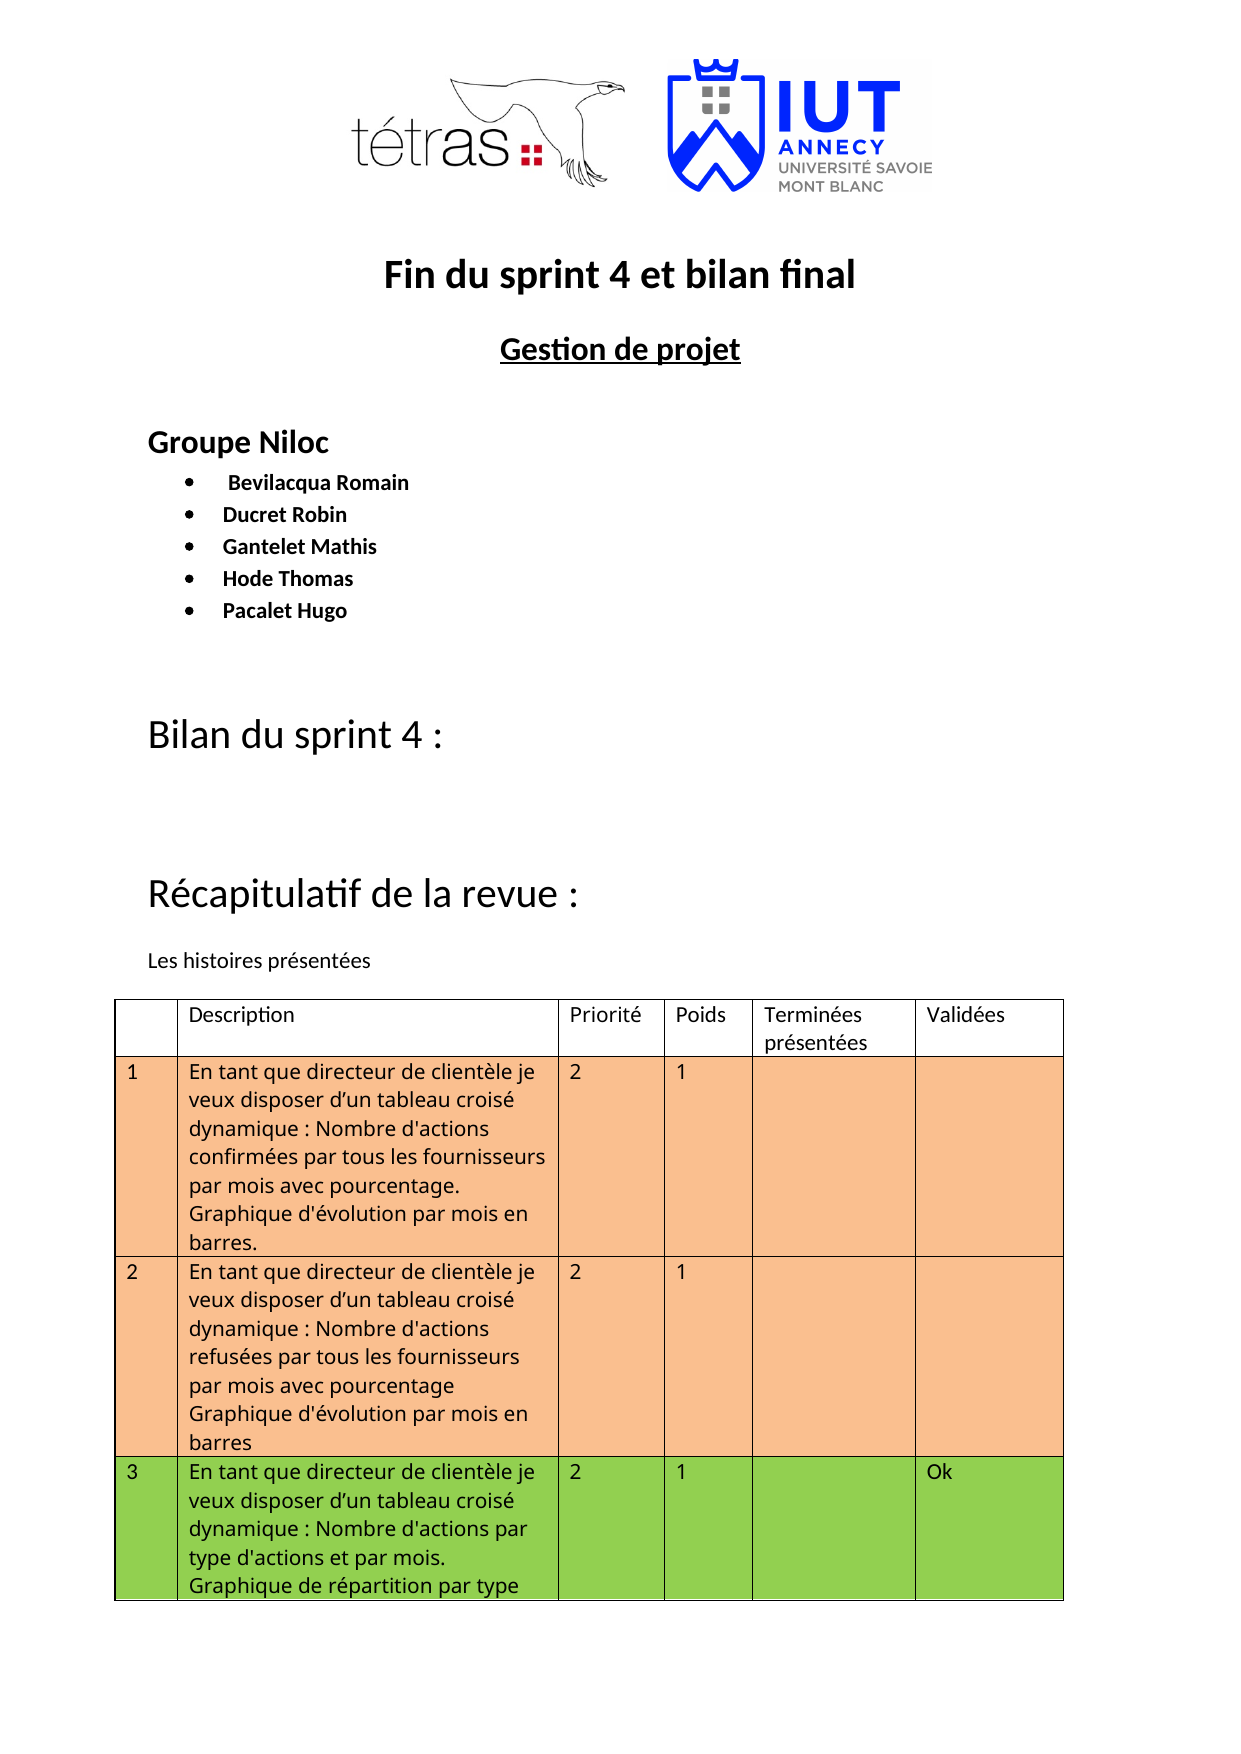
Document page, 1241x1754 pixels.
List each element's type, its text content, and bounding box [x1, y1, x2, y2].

table_cell [753, 1057, 915, 1256]
table_cell 3 [116, 1457, 177, 1599]
table_cell [753, 1457, 915, 1599]
table_cell En tant que directeur de clientèle je veux disposer d’un tableau croisé dynamique : Nombre d'actions refusées par tous les fournisseurs par mois avec pourcentage Graphique d'évolution par mois en barres [178, 1257, 558, 1456]
text Gestion de projet [148, 328, 1093, 368]
table_header Priorité [559, 1000, 664, 1056]
table_header Terminées présentées [753, 1000, 915, 1056]
text Bilan du sprint 4 : [148, 708, 1093, 759]
text Récapitulatif de la revue : [148, 867, 1093, 917]
table_cell 2 [559, 1057, 664, 1256]
table_cell 2 [559, 1257, 664, 1456]
text Fin du sprint 4 et bilan final [148, 248, 1093, 299]
text Les histoires présentées [148, 946, 1093, 974]
text Groupe Niloc [148, 421, 1093, 462]
table_header Validées [916, 1000, 1063, 1056]
table_header [116, 1000, 177, 1056]
table_cell 2 [559, 1457, 664, 1599]
table_cell [916, 1057, 1063, 1256]
list Gantelet Mathis [185, 532, 1093, 560]
table_cell [916, 1257, 1063, 1456]
table_cell 1 [665, 1057, 752, 1256]
list Bevilacqua Romain [185, 468, 1093, 496]
table_cell Ok [916, 1457, 1063, 1599]
table_cell [753, 1257, 915, 1456]
table_cell 1 [116, 1057, 177, 1256]
table_cell 2 [116, 1257, 177, 1456]
table_cell 1 [665, 1457, 752, 1599]
table_cell En tant que directeur de clientèle je veux disposer d’un tableau croisé dynamique : Nombre d'actions confirmées par tous les fournisseurs par mois avec pourcentage. Graphique d'évolution par mois en barres. [178, 1057, 558, 1256]
list Pacalet Hugo [185, 597, 1093, 625]
picture [308, 59, 932, 192]
table_cell 1 [665, 1257, 752, 1456]
table_header Description [178, 1000, 558, 1056]
table_header Poids [665, 1000, 752, 1056]
list Ducret Robin [185, 500, 1093, 528]
list Hode Thomas [185, 564, 1093, 592]
